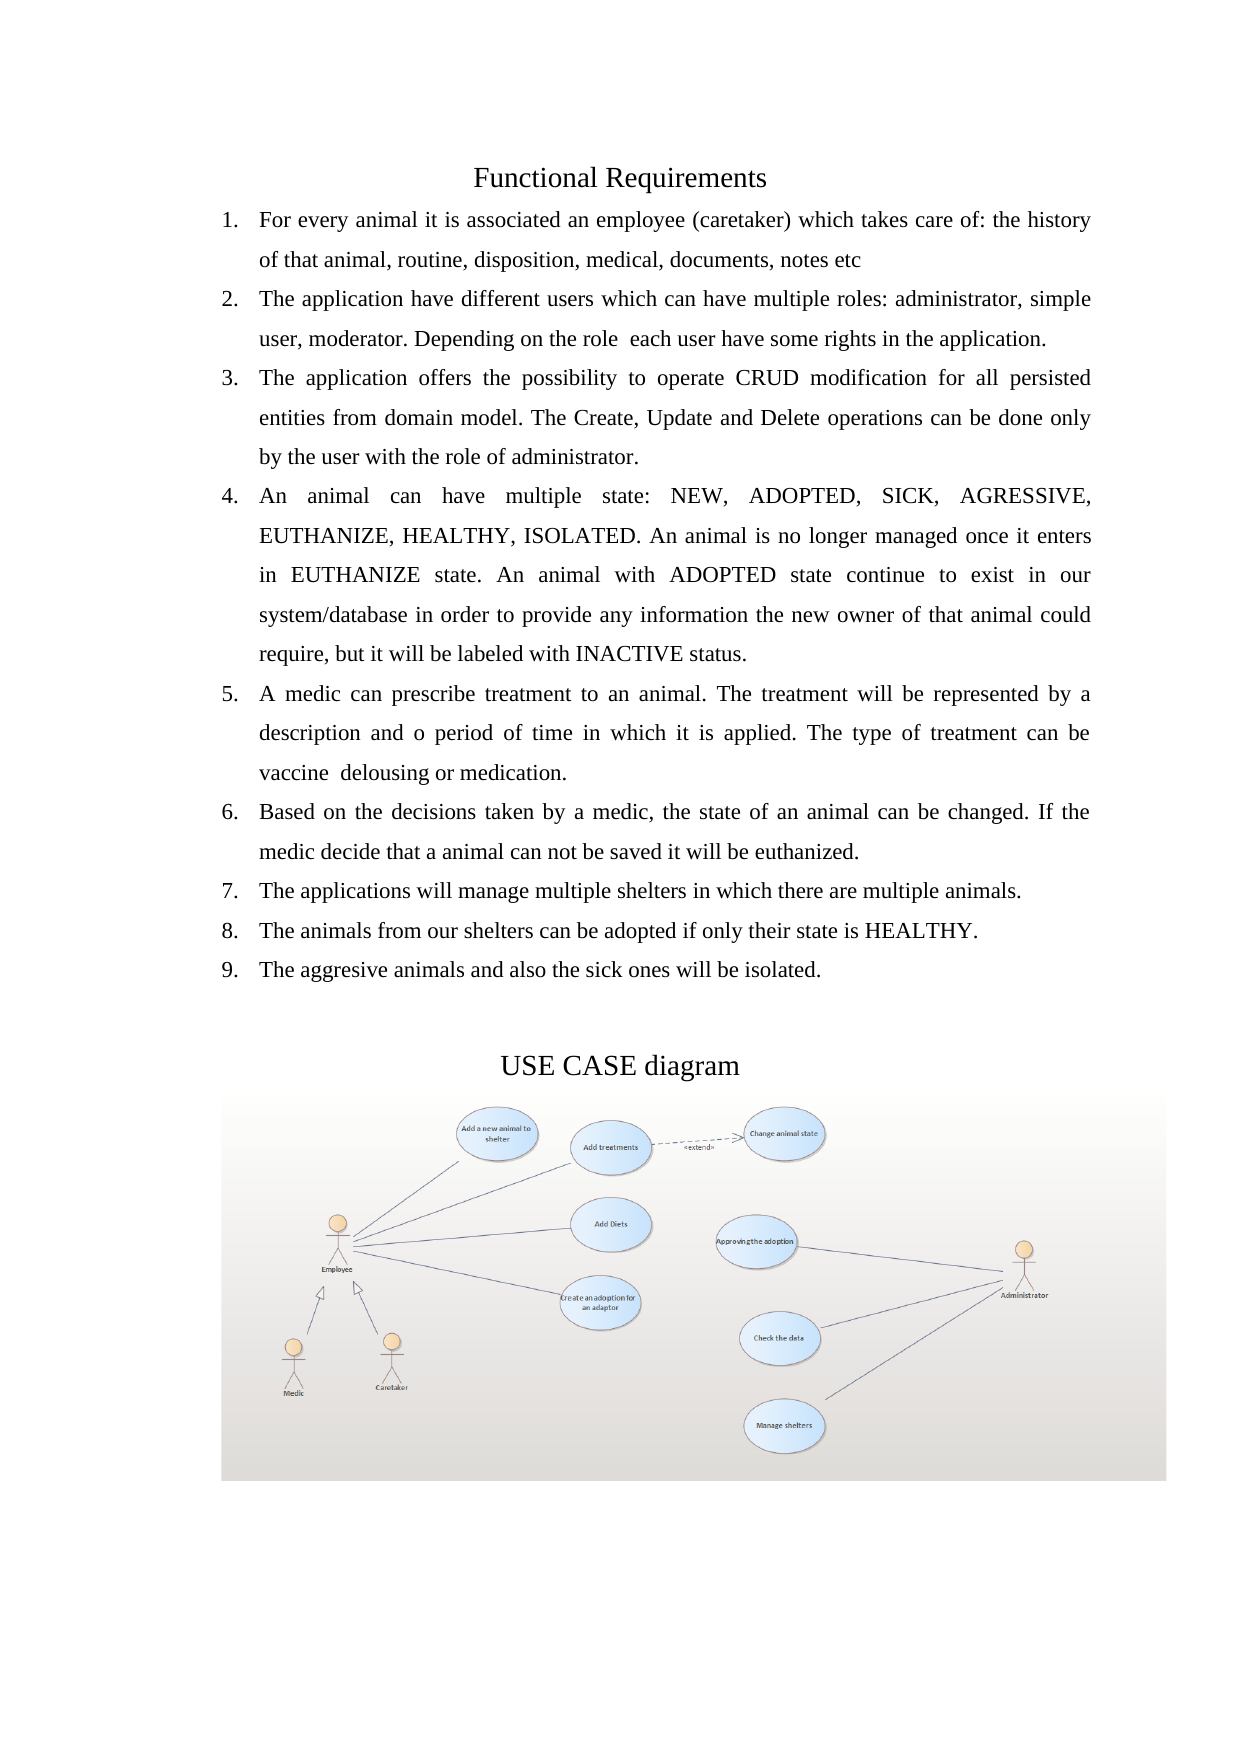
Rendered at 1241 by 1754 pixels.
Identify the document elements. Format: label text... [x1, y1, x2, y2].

list The animals from our shelters can be adopted if only their state is HEALTHY. [221, 917, 1093, 943]
list An animal can have multiple state: NEW, ADOPTED, SICK, AGRESSIVE, EUTHANIZE, HEALTHY, ISOLATED. An animal is no longer managed once it enters in EUTHANIZE state. An animal with ADOPTED state continue to exist in our system/database in order to provide any information the new owner of that animal could require, but it will be labeled with INACTIVE status. [221, 482, 1093, 667]
list A medic can prescribe treatment to an animal. The treatment will be represented by a description and o period of time in which it is applied. The type of treatment can be vaccine delousing or medication. [221, 680, 1093, 785]
subtitle USE CASE diagram [148, 1048, 1093, 1081]
list Based on the decisions taken by a medic, the state of an animal can be changed. If the medic decide that a animal can not be saved it will be euthanized. [221, 798, 1093, 864]
list The application offers the possibility to operate CRUD modification for all persisted entities from domain model. The Create, Update and Delete operations can be done only by the user with the role of administrator. [221, 364, 1093, 469]
subtitle Functional Requirements [148, 160, 1093, 194]
picture [221, 1093, 1167, 1481]
list The applications will manage multiple shelters in which there are multiple animals. [221, 877, 1093, 904]
list For every animal it is associated an employee (caretaker) which takes care of: the history of that animal, routine, disposition, medical, documents, notes etc [221, 206, 1093, 272]
list The aggresive animals and also the sick ones will be isolated. [221, 956, 1093, 983]
list The application have different users which can have multiple roles: administrator, simple user, moderator. Depending on the role each user have some rights in the application. [221, 285, 1093, 351]
